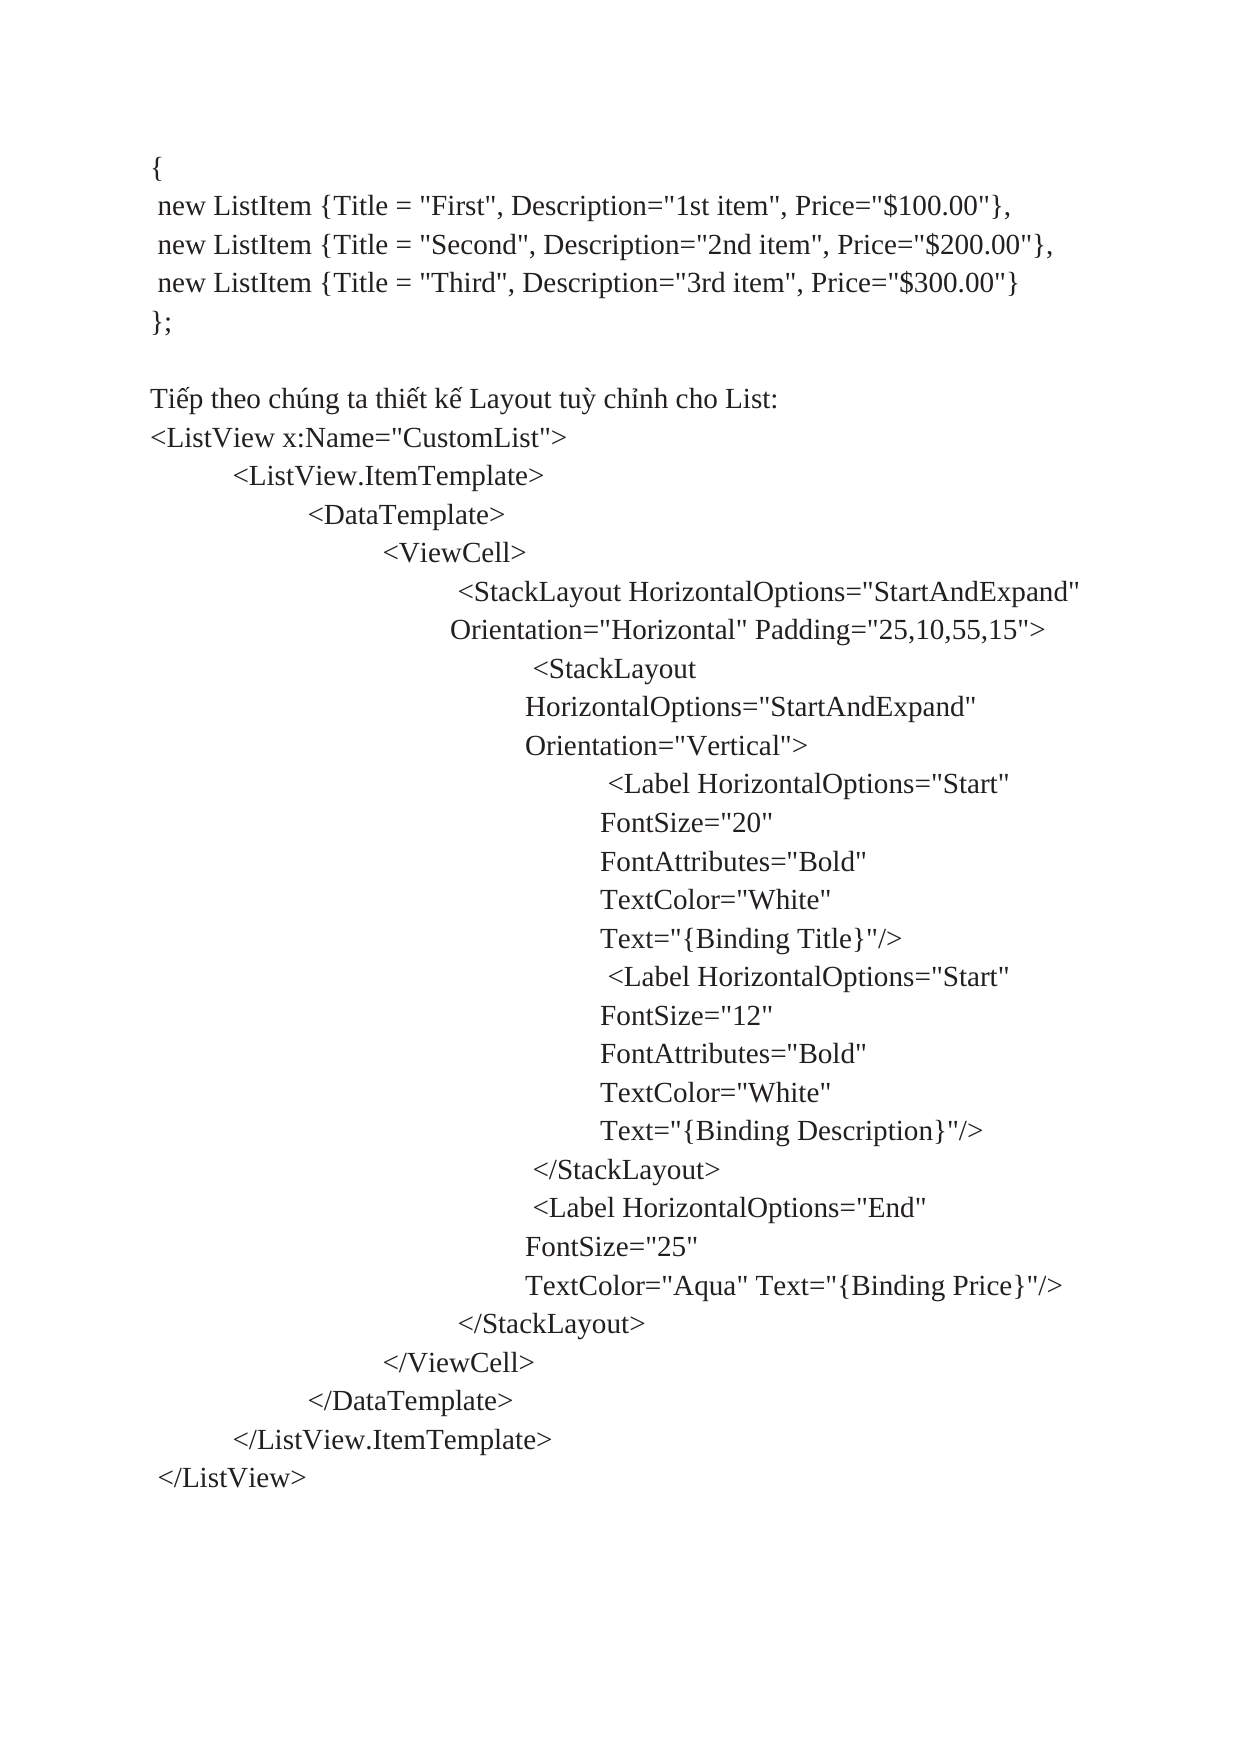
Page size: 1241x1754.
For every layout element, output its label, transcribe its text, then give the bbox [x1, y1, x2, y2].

text <DataTemplate> [300, 497, 1090, 530]
text <Label HorizontalOptions="Start" FontSize="12" [600, 959, 1090, 1031]
text </ViewCell> [375, 1345, 1090, 1378]
text new ListItem {Title = "Third", Description="3rd item", Price="$300.00"} [150, 266, 1090, 299]
text <Label HorizontalOptions="End" FontSize="25" [525, 1191, 1090, 1263]
text new ListItem {Title = "Second", Description="2nd item", Price="$200.00"}, [150, 227, 1090, 261]
text FontAttributes="Bold" TextColor="White" [600, 1036, 1090, 1108]
text </StackLayout> [450, 1306, 1090, 1340]
text <StackLayout HorizontalOptions="StartAndExpand" [450, 574, 1090, 607]
text Orientation="Horizontal" Padding="25,10,55,15"> [450, 612, 1090, 646]
text Text="{Binding Description}"/> [600, 1113, 1090, 1147]
text FontAttributes="Bold" TextColor="White" [600, 844, 1090, 916]
text Orientation="Vertical"> [525, 728, 1090, 762]
text <ListView x:Name="CustomList"> [150, 420, 1090, 453]
text Tiếp theo chúng ta thiết kế Layout tuỳ chỉnh cho List: [150, 381, 1090, 415]
text Text="{Binding Title}"/> [600, 921, 1090, 954]
text <ViewCell> [375, 535, 1090, 569]
text <StackLayout HorizontalOptions="StartAndExpand" [525, 651, 1090, 723]
text }; [150, 304, 1090, 338]
text <ListView.ItemTemplate> [225, 458, 1090, 492]
text new ListItem {Title = "First", Description="1st item", Price="$100.00"}, [150, 188, 1090, 222]
text <Label HorizontalOptions="Start" FontSize="20" [600, 767, 1090, 839]
text { [150, 150, 1090, 183]
text </DataTemplate> [300, 1383, 1090, 1417]
text </ListView.ItemTemplate> [225, 1422, 1090, 1455]
text </StackLayout> [525, 1152, 1090, 1186]
text TextColor="Aqua" Text="{Binding Price}"/> [525, 1268, 1090, 1301]
text </ListView> [150, 1460, 1090, 1494]
